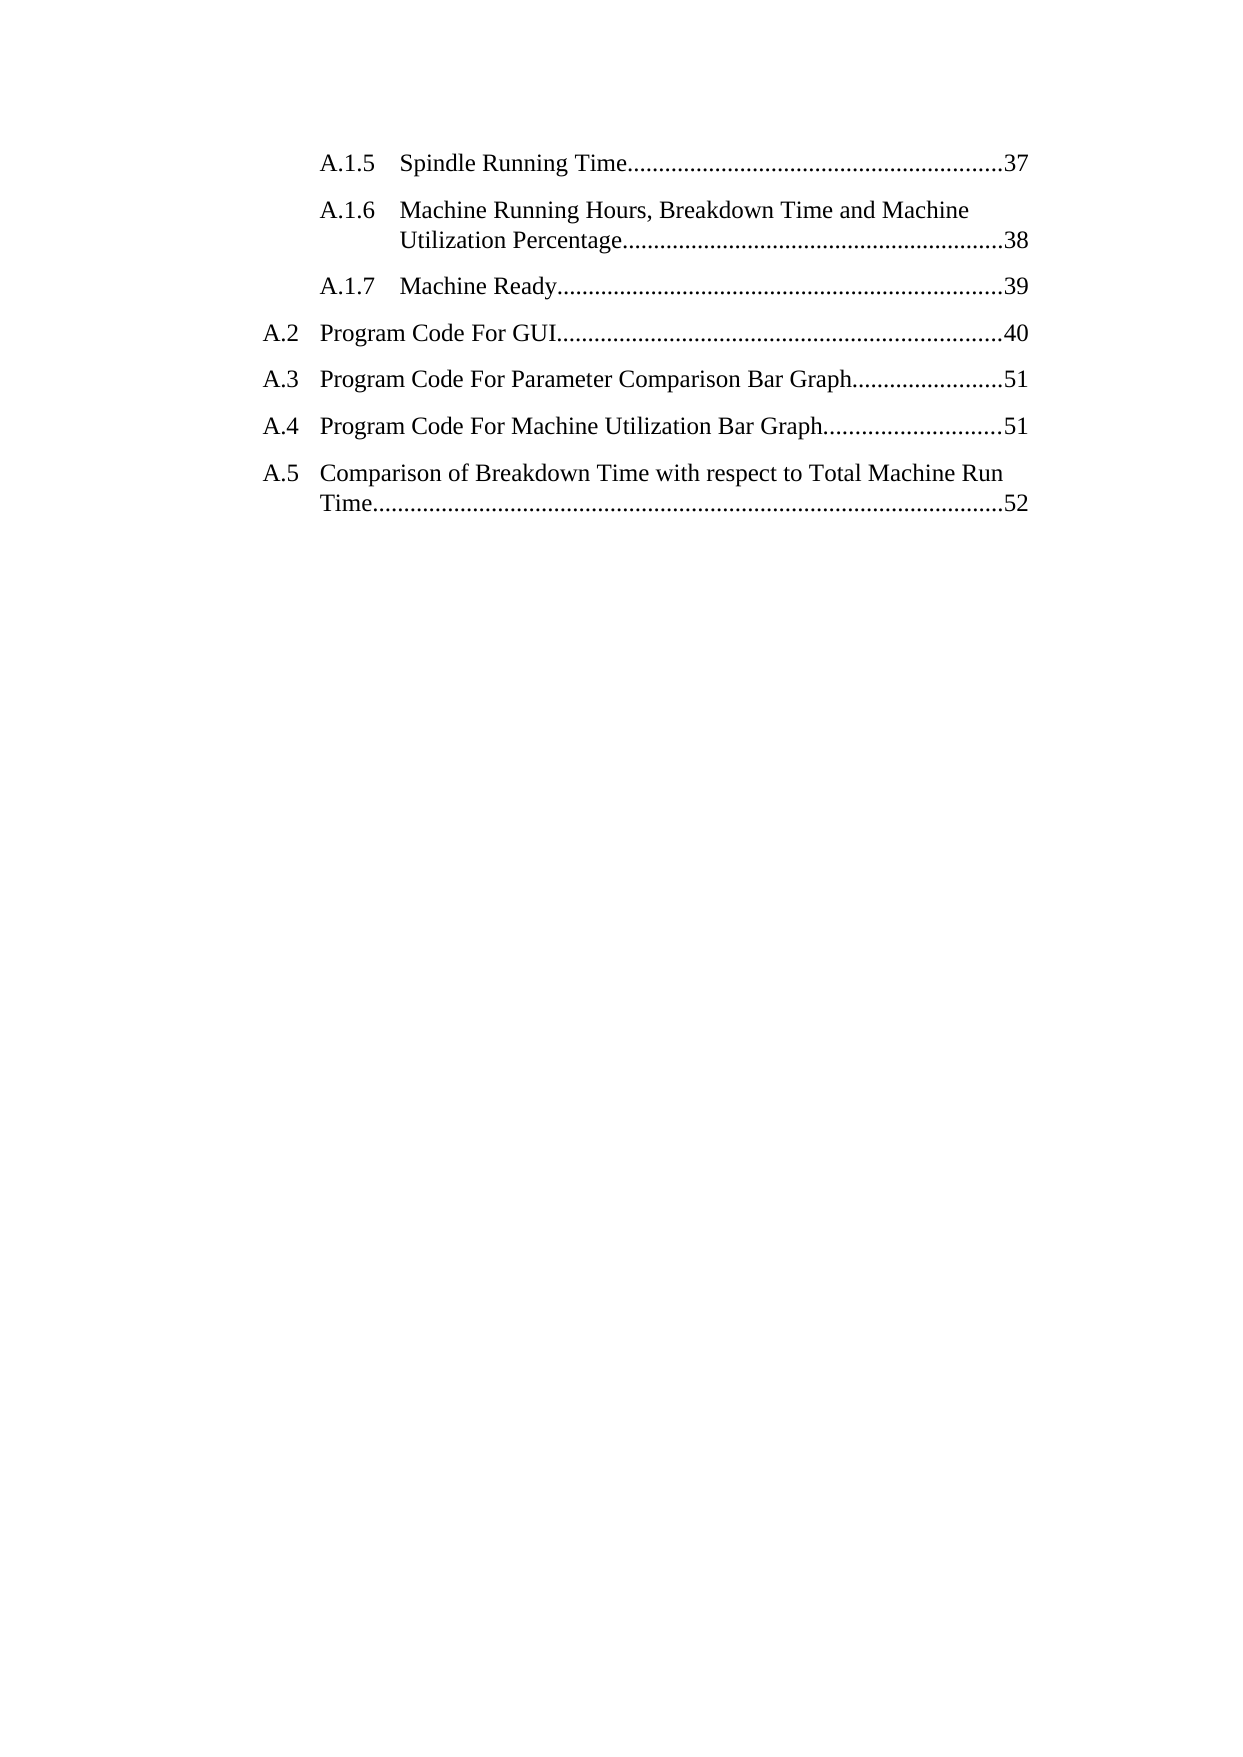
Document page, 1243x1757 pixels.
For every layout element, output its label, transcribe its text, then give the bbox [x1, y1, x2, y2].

list Machine Ready 39 [319, 271, 1243, 300]
list Spindle Running Time 37 [319, 148, 1243, 177]
list Program Code For Parameter Comparison Bar Graph 51 [262, 364, 1243, 393]
list Program Code For GUI 40 [262, 318, 1243, 346]
list Machine Running Hours, Breakdown Time and Machine Utilization Percentage 38 [319, 195, 1030, 253]
list Program Code For Machine Utilization Bar Graph 51 [262, 411, 1243, 440]
list Comparison of Breakdown Time with respect to Total Machine Run Time 52 [262, 458, 1030, 517]
